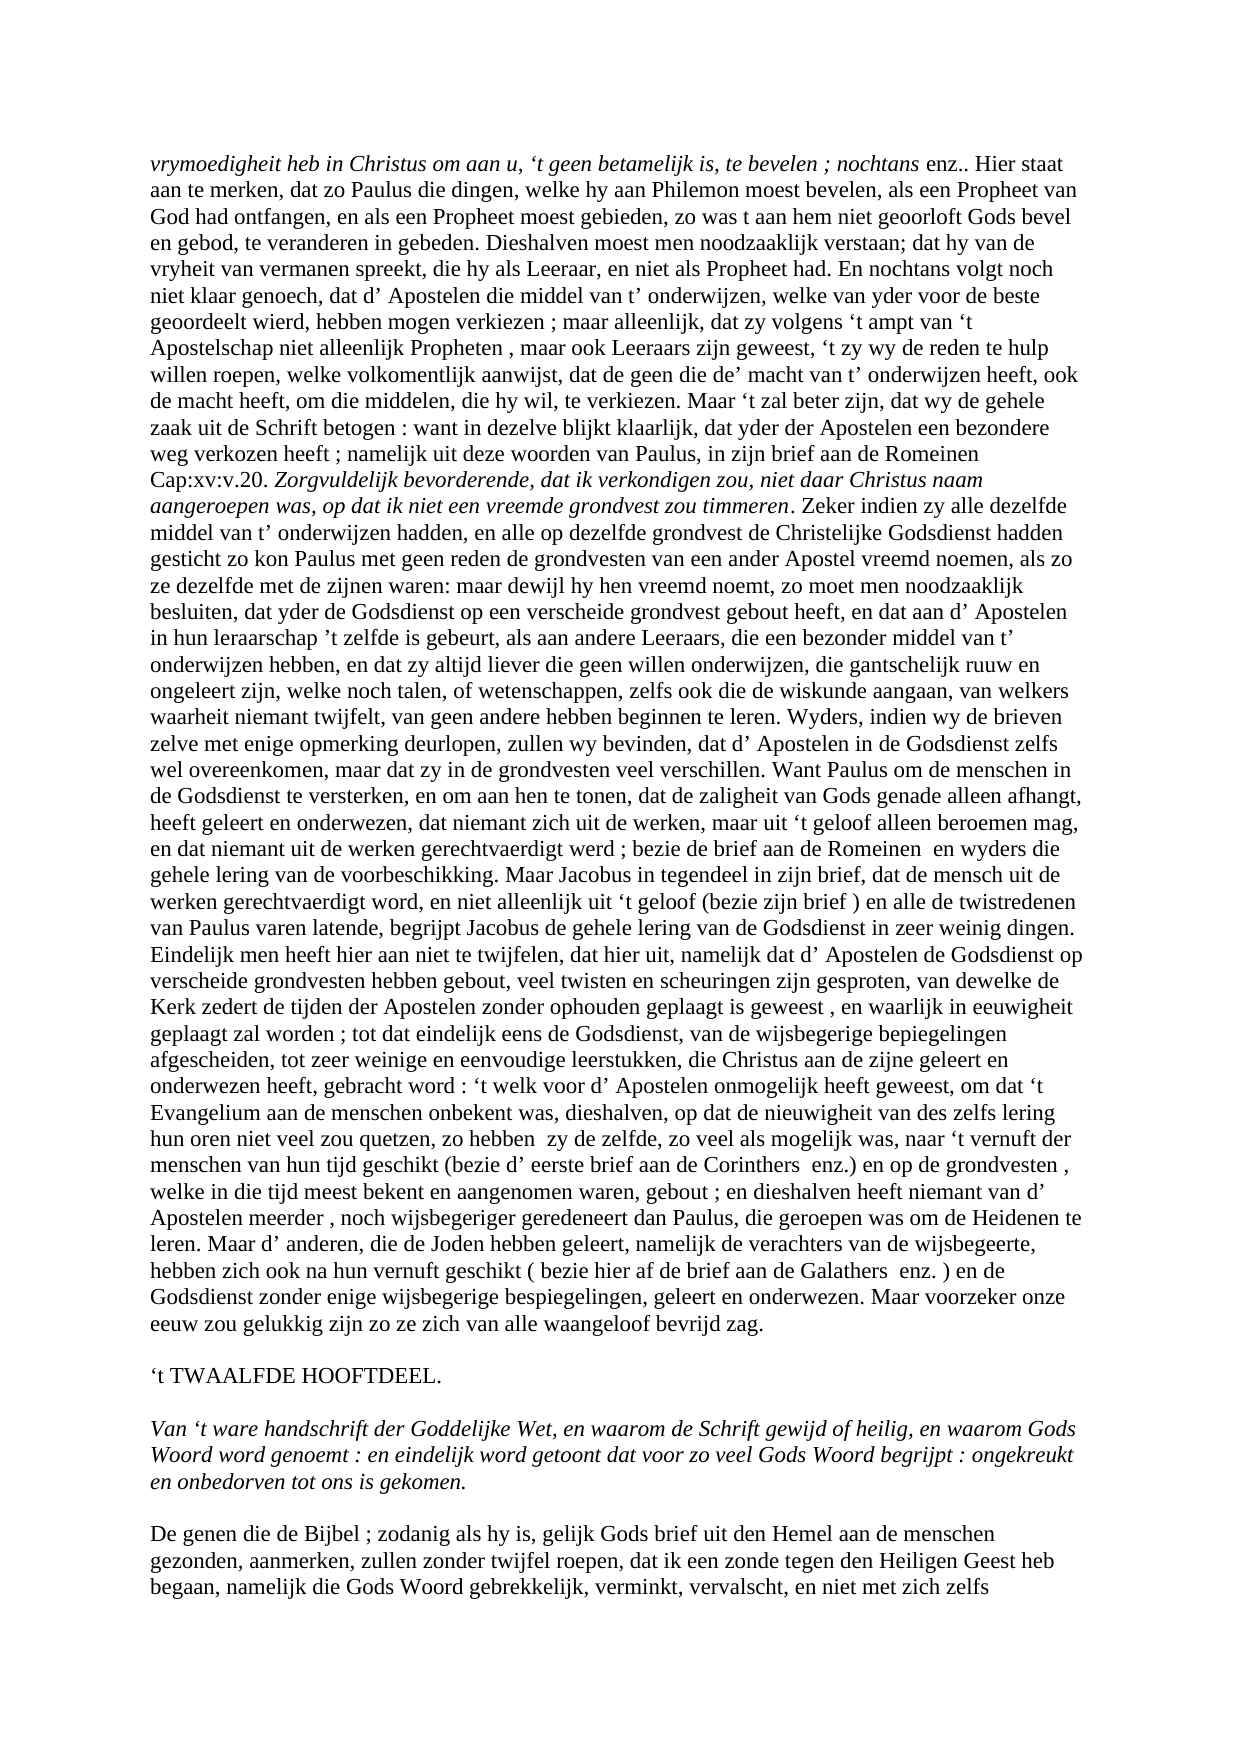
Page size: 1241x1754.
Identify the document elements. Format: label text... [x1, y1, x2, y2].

text Van ‘t ware handschrift der Goddelijke Wet, en waarom de Schrift gewijd of heilig, en waarom Gods Woord word genoemt : en eindelijk word getoont dat voor zo veel Gods Woord begrijpt : ongekreukt en onbedorven tot ons is gekomen. [150, 1415, 1090, 1494]
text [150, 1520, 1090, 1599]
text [150, 150, 1090, 1336]
text ‘t TWAALFDE HOOFTDEEL. [150, 1362, 1090, 1389]
